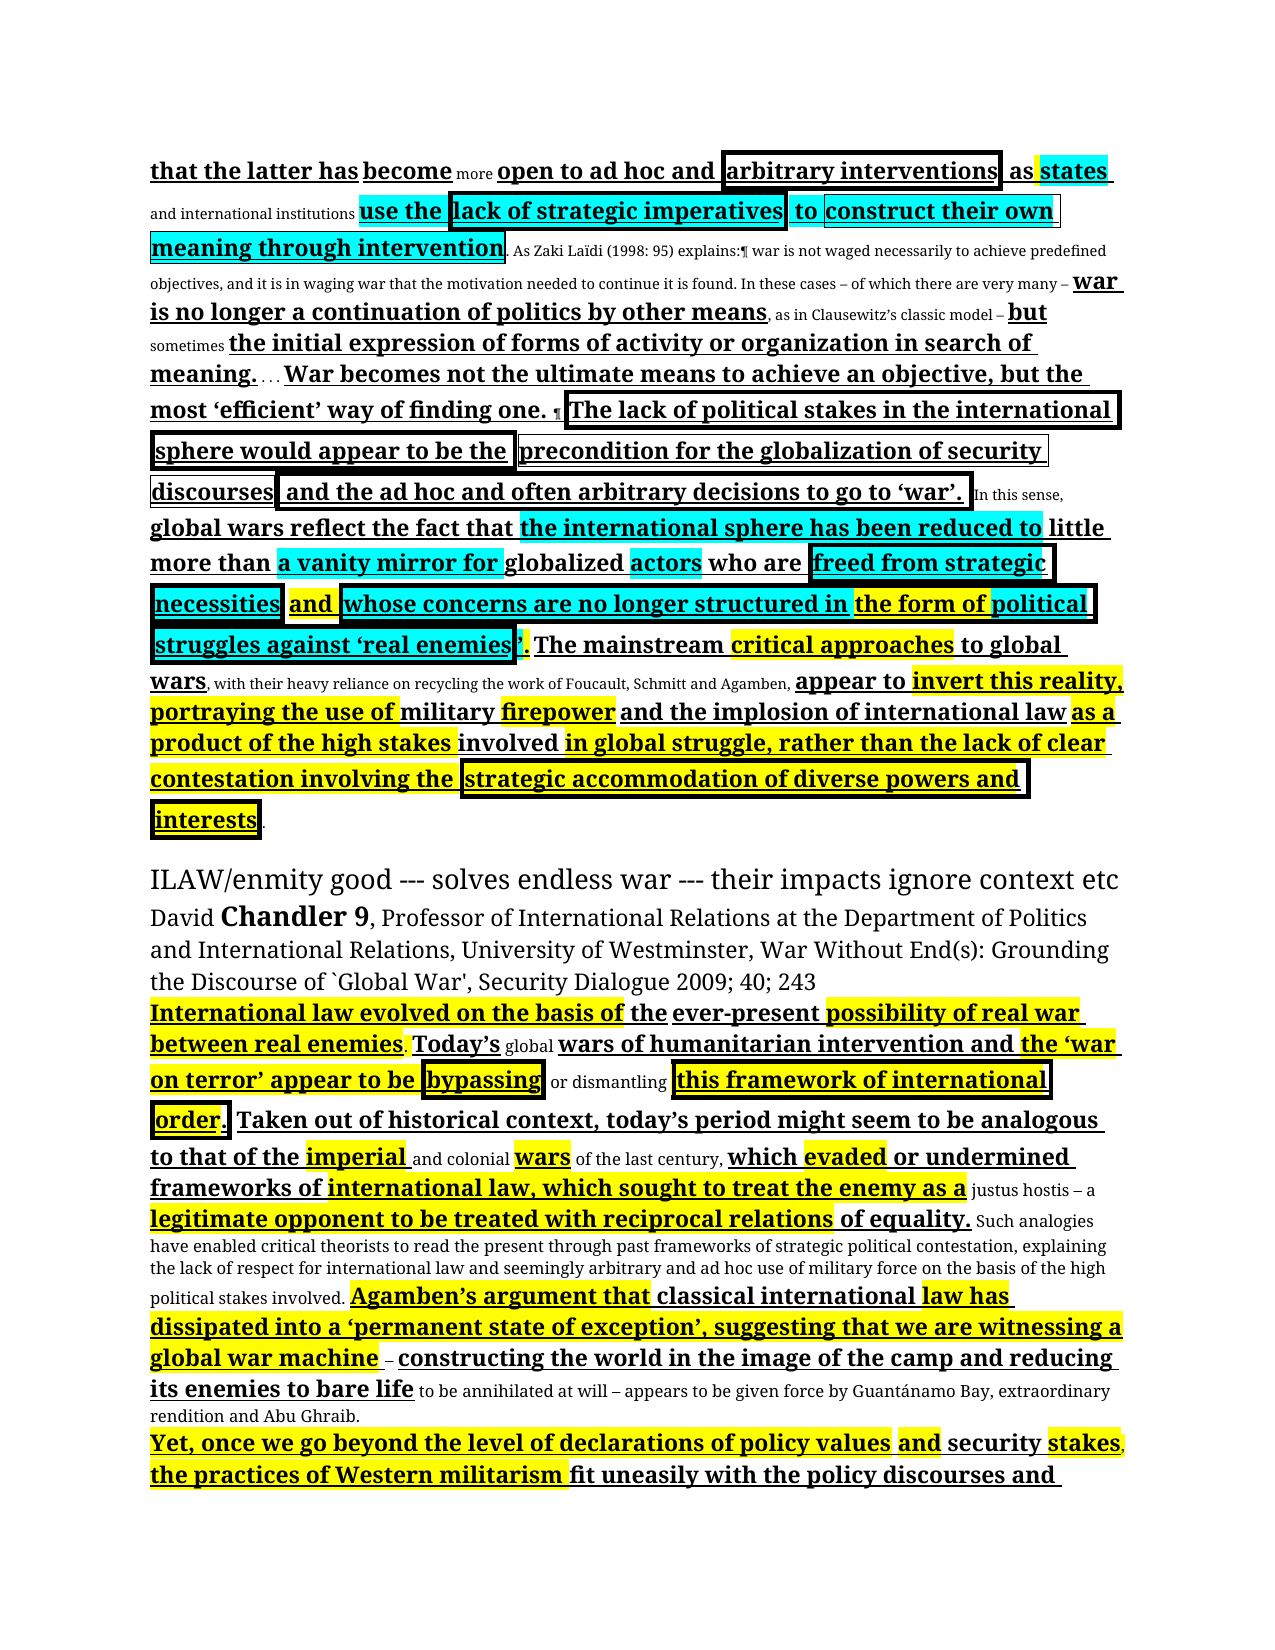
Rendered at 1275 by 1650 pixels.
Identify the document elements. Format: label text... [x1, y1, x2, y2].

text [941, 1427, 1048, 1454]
text David Chandler 9, Professor of International Relations at the Department of Politics and International Relations, University of Westminster, War Without End(s): Grounding the Discourse of `Global War', Security Dialogue 2009; 40; 243 [150, 897, 1125, 997]
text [150, 1455, 1125, 1490]
text International law evolved on the basis of the ever-present possibility of real war between real enemies. Today’s global wars of humanitarian intervention and the ‘war on terror’ appear to be bypassing or dismantling this framework of international order. Taken out of historical context, today’s period might seem to be analogous to that of the imperial and colonial wars of the last century, which evaded or undermined frameworks of international law, which sought to treat the enemy as a justus hostis – a legitimate opponent to be treated with reciprocal relations of equality. Such analogies have enabled critical theorists to read the present through past frameworks of strategic political contestation, explaining the lack of respect for international law and seemingly arbitrary and ad hoc use of military force on the basis of the high political stakes involved. Agamben’s argument that classical international law has dissipated into a ‘permanent state of exception’, suggesting that we are witnessing a global war machine – constructing the world in the image of the camp and reducing its enemies to bare life to be annihilated at will – appears to be given force by Guantánamo Bay, extraordinary rendition and Abu Ghraib. [150, 997, 1125, 1427]
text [150, 150, 1125, 839]
subtitle ILAW/enmity good --- solves endless war --- their impacts ignore context etc [150, 860, 1125, 897]
